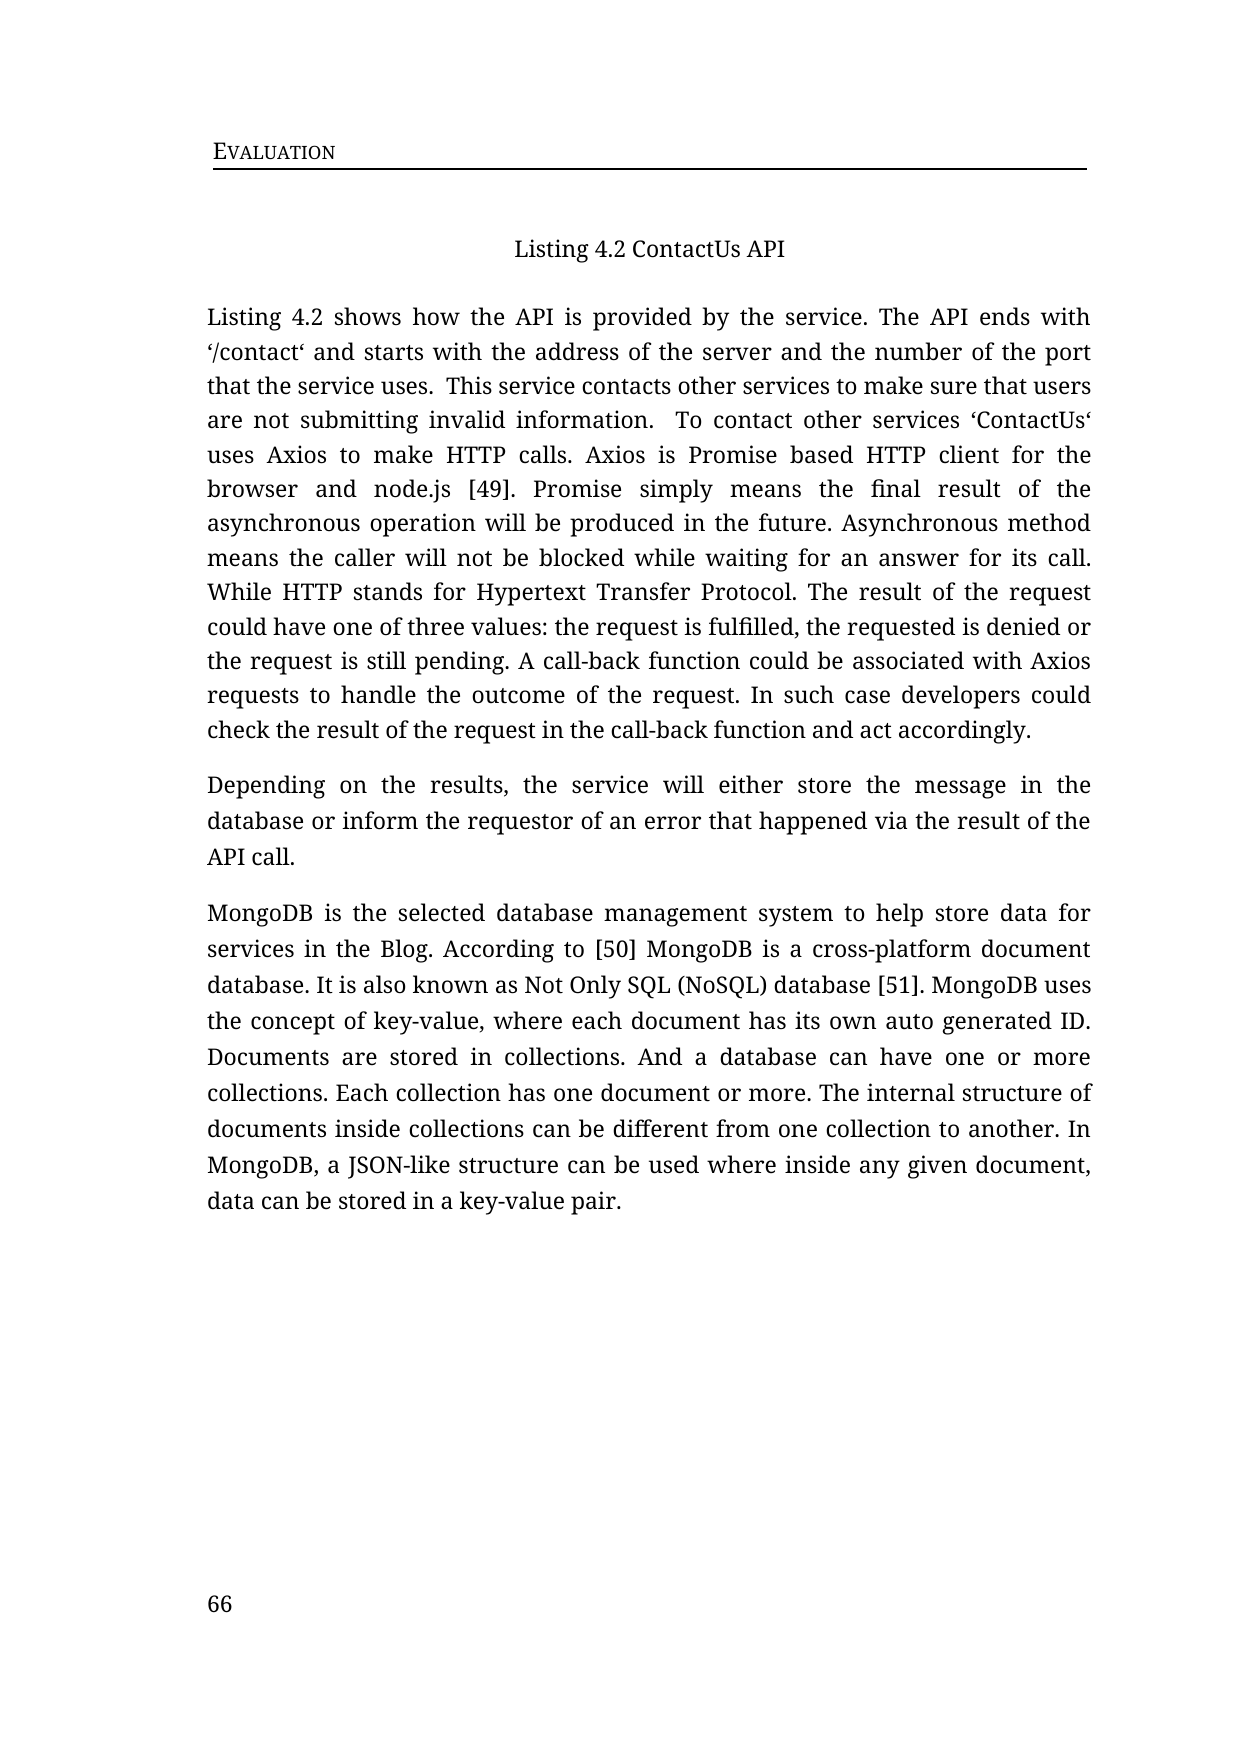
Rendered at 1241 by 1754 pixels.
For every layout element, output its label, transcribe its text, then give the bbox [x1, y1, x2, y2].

text MongoDB is the selected database management system to help store data for services in the Blog. According to [50] MongoDB is a cross-platform document database. It is also known as Not Only SQL (NoSQL) database [51]. MongoDB uses the concept of key-value, where each document has its own auto generated ID. Documents are stored in collections. And a database can have one or more collections. Each collection has one document or more. The internal structure of documents inside collections can be different from one collection to another. In MongoDB, a JSON-like structure can be used where inside any given document, data can be stored in a key-value pair. [207, 897, 1092, 1216]
text Listing 4.2 shows how the API is provided by the service. The API ends with ‘/contact‘ and starts with the address of the server and the number of the port that the service uses. This service contacts other services to make sure that users are not submitting invalid information. To contact other services ‘ContactUs‘ uses Axios to make HTTP calls. Axios is Promise based HTTP client for the browser and node.js [49]. Promise simply means the final result of the asynchronous operation will be produced in the future. Asynchronous method means the caller will not be blocked while waiting for an answer for its call. While HTTP stands for Hypertext Transfer Protocol. The result of the request could have one of three values: the request is fulfilled, the requested is denied or the request is still pending. A call-back function could be associated with Axios requests to handle the outcome of the request. In such case developers could check the result of the request in the call-back function and act accordingly. [207, 301, 1092, 745]
text Depending on the results, the service will either store the message in the database or inform the requestor of an error that happened via the result of the API call. [207, 769, 1092, 872]
